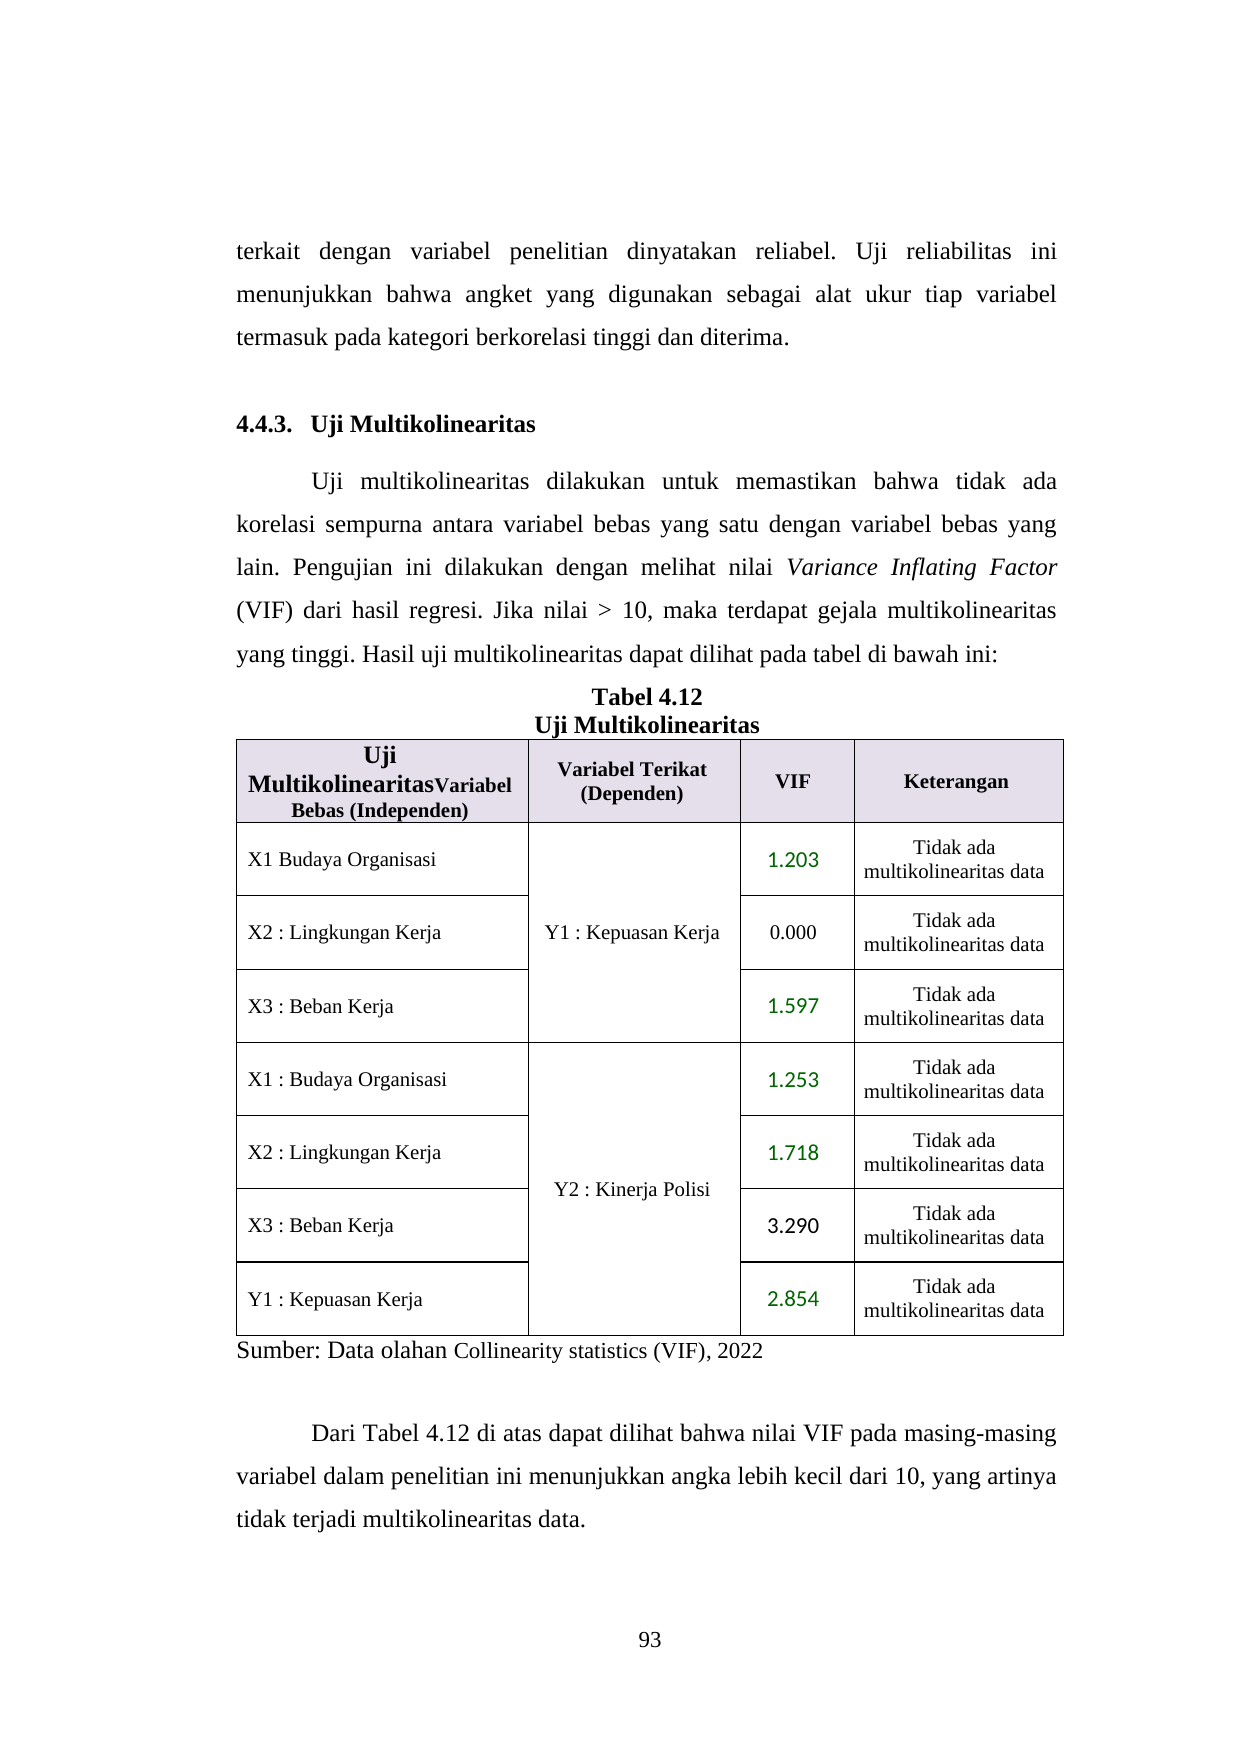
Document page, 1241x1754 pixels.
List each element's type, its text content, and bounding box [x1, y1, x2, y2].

table_cell Tidak ada multikolinearitas data [855, 1263, 1063, 1334]
table_cell 1.597 [741, 970, 854, 1042]
table_cell X2 : Lingkungan Kerja [237, 896, 528, 968]
table_cell Y2 : Kinerja Polisi [529, 1043, 740, 1334]
subtitle Uji Multikolinearitas [236, 409, 1058, 437]
table_cell X3 : Beban Kerja [237, 1189, 528, 1261]
table_cell 1.253 [741, 1043, 854, 1115]
table_cell X1 : Budaya Organisasi [237, 1043, 528, 1115]
list Uji multikolinearitas dilakukan untuk memastikan bahwa tidak ada korelasi sempurna antara variabel bebas yang satu dengan variabel bebas yang lain. Pengujian ini dilakukan dengan melihat nilai Variance Inflating Factor (VIF) dari hasil regresi. Jika nilai > 10, maka terdapat gejala multikolinearitas yang tinggi. Hasil uji multikolinearitas dapat dilihat pada tabel di bawah ini: [236, 466, 1058, 667]
table_cell Tidak ada multikolinearitas data [855, 1116, 1063, 1188]
text Sumber: Data olahan Collinearity statistics (VIF), 2022 [236, 1336, 1058, 1364]
table_header Uji MultikolinearitasVariabel Bebas (Independen) [237, 740, 528, 822]
table_cell 3.290 [741, 1189, 854, 1261]
table_header Keterangan [855, 740, 1063, 822]
table_cell Tidak ada multikolinearitas data [855, 896, 1063, 968]
table_cell Tidak ada multikolinearitas data [855, 1189, 1063, 1261]
table_cell X2 : Lingkungan Kerja [237, 1116, 528, 1188]
table_cell Tidak ada multikolinearitas data [855, 970, 1063, 1042]
table_cell Y1 : Kepuasan Kerja [237, 1263, 528, 1334]
table_cell Tidak ada multikolinearitas data [855, 823, 1063, 895]
list Tabel 4.12 [236, 682, 1058, 711]
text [236, 236, 1058, 351]
list Uji Multikolinearitas [236, 711, 1058, 739]
table_cell 0.000 [741, 896, 854, 968]
table_header Variabel Terikat (Dependen) [529, 740, 740, 822]
table_cell X3 : Beban Kerja [237, 970, 528, 1042]
list Dari Tabel 4.12 di atas dapat dilihat bahwa nilai VIF pada masing-masing variabel dalam penelitian ini menunjukkan angka lebih kecil dari 10, yang artinya tidak terjadi multikolinearitas data. [236, 1418, 1058, 1533]
table_cell 2.854 [741, 1263, 854, 1334]
table_cell 1.203 [741, 823, 854, 895]
table_cell X1 Budaya Organisasi [237, 823, 528, 895]
table_cell Y1 : Kepuasan Kerja [529, 823, 740, 1042]
table_cell 1.718 [741, 1116, 854, 1188]
table_cell Tidak ada multikolinearitas data [855, 1043, 1063, 1115]
table_header VIF [741, 740, 854, 822]
